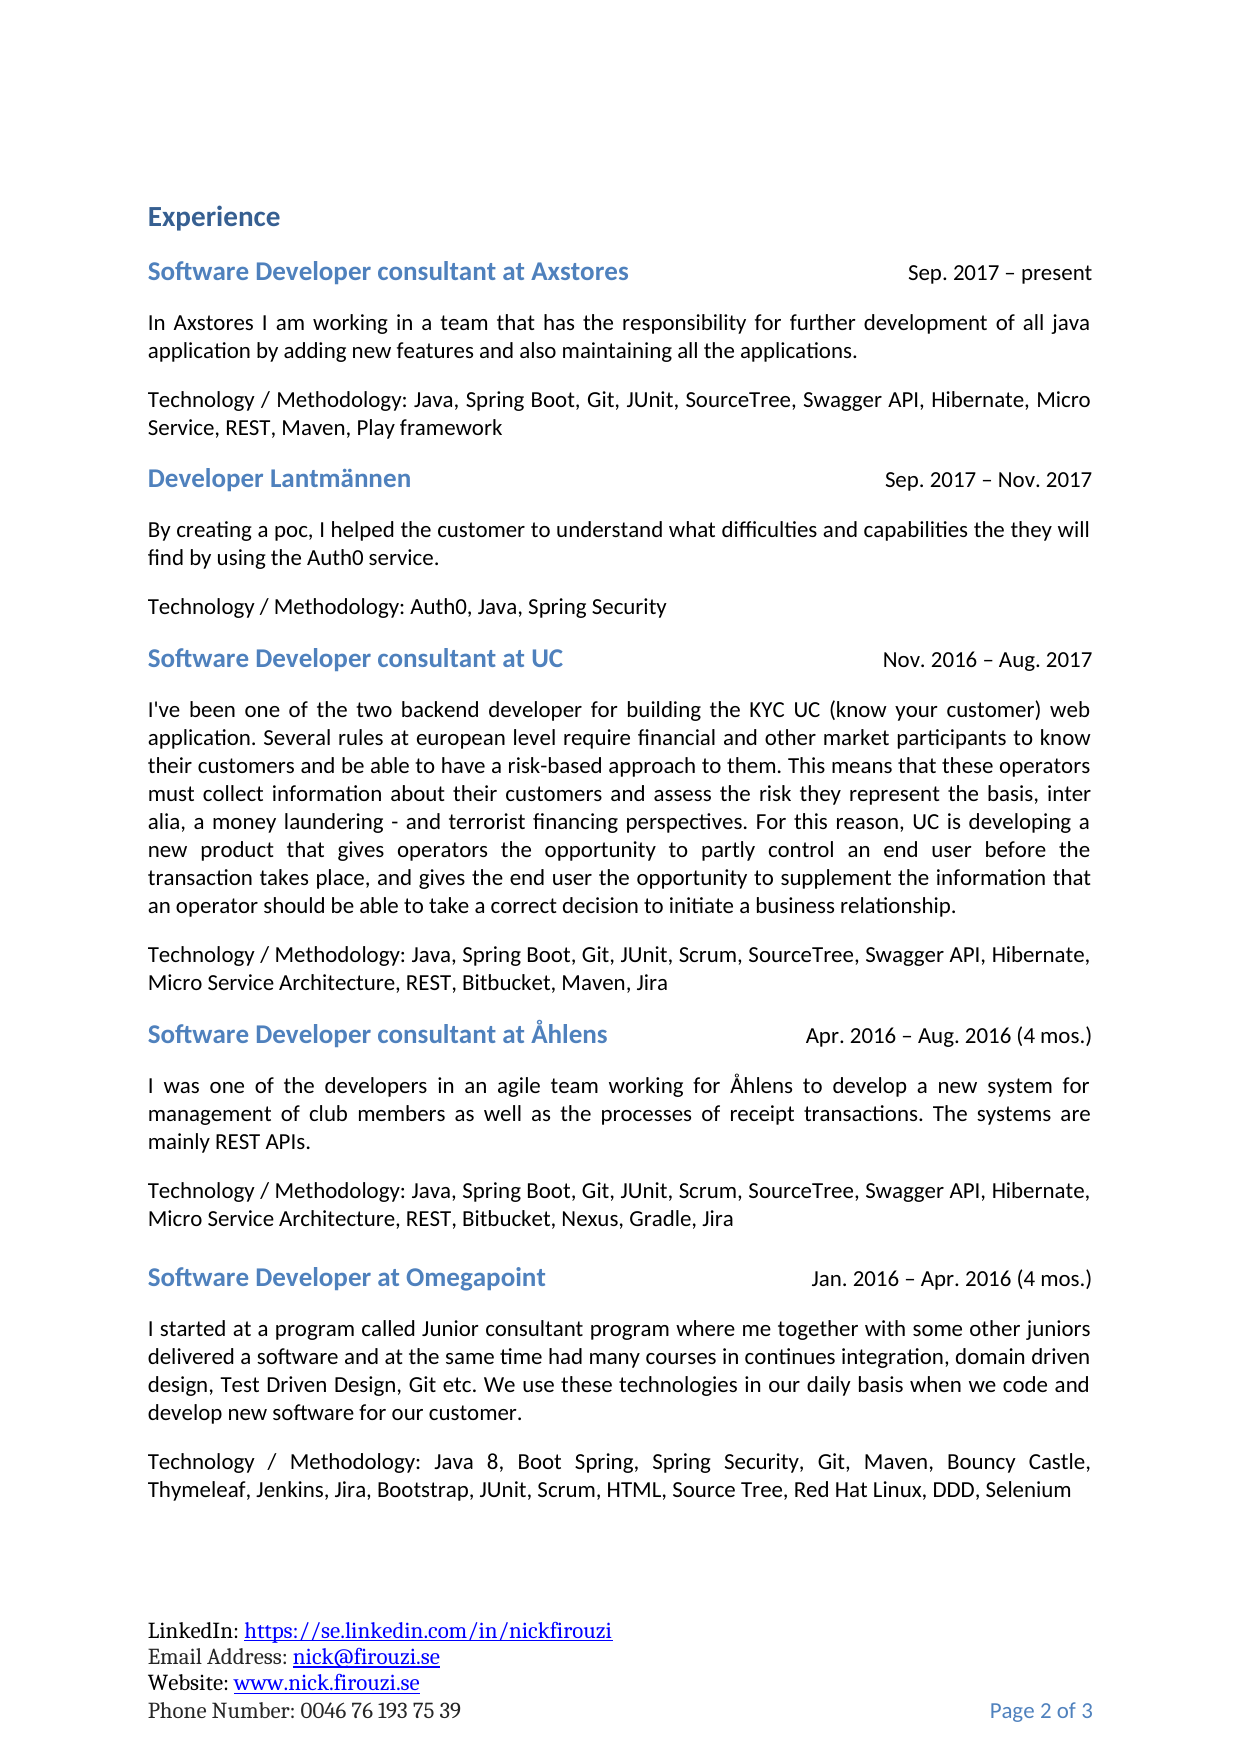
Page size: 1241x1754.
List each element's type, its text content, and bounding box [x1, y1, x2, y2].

subtitle I've been one of the two backend developer for building the KYC UC (know your customer) web application. Several rules at european level require financial and other market participants to know their customers and be able to have a risk-based approach to them. This means that these operators must collect information about their customers and assess the risk they represent the basis, inter alia, a money laundering - and terrorist financing perspectives. For this reason, UC is developing a new product that gives operators the opportunity to partly control an end user before the transaction takes place, and gives the end user the opportunity to supplement the information that an operator should be able to take a correct decision to initiate a business relationship. [148, 695, 1093, 919]
subtitle Developer Lantmännen Sep. 2017 – Nov. 2017 [148, 462, 1093, 495]
subtitle Experience [148, 198, 1093, 233]
subtitle In Axstores I am working in a team that has the responsibility for further development of all java application by adding new features and also maintaining all the applications. [148, 308, 1093, 364]
subtitle Technology / Methodology: Java, Spring Boot, Git, JUnit, SourceTree, Swagger API, Hibernate, Micro Service, REST, Maven, Play framework [148, 385, 1093, 441]
subtitle By creating a poc, I helped the customer to understand what difficulties and capabilities the they will find by using the Auth0 service. [148, 516, 1093, 572]
subtitle Software Developer consultant at Axstores Sep. 2017 – present [148, 254, 1093, 287]
subtitle Technology / Methodology: Java, Spring Boot, Git, JUnit, Scrum, SourceTree, Swagger API, Hibernate, Micro Service Architecture, REST, Bitbucket, Nexus, Gradle, Jira [148, 1176, 1093, 1232]
subtitle I was one of the developers in an agile team working for Åhlens to develop a new system for management of club members as well as the processes of receipt transactions. The systems are mainly REST APIs. [148, 1071, 1093, 1155]
subtitle Software Developer consultant at Åhlens Apr. 2016 – Aug. 2016 (4 mos.) [148, 1017, 1093, 1050]
subtitle Software Developer consultant at UC Nov. 2016 – Aug. 2017 [148, 641, 1093, 674]
subtitle Technology / Methodology: Auth0, Java, Spring Security [148, 592, 1093, 620]
subtitle Technology / Methodology: Java, Spring Boot, Git, JUnit, Scrum, SourceTree, Swagger API, Hibernate, Micro Service Architecture, REST, Bitbucket, Maven, Jira [148, 940, 1093, 996]
text Software Developer at Omegapoint Jan. 2016 – Apr. 2016 (4 mos.) [148, 1261, 1093, 1293]
